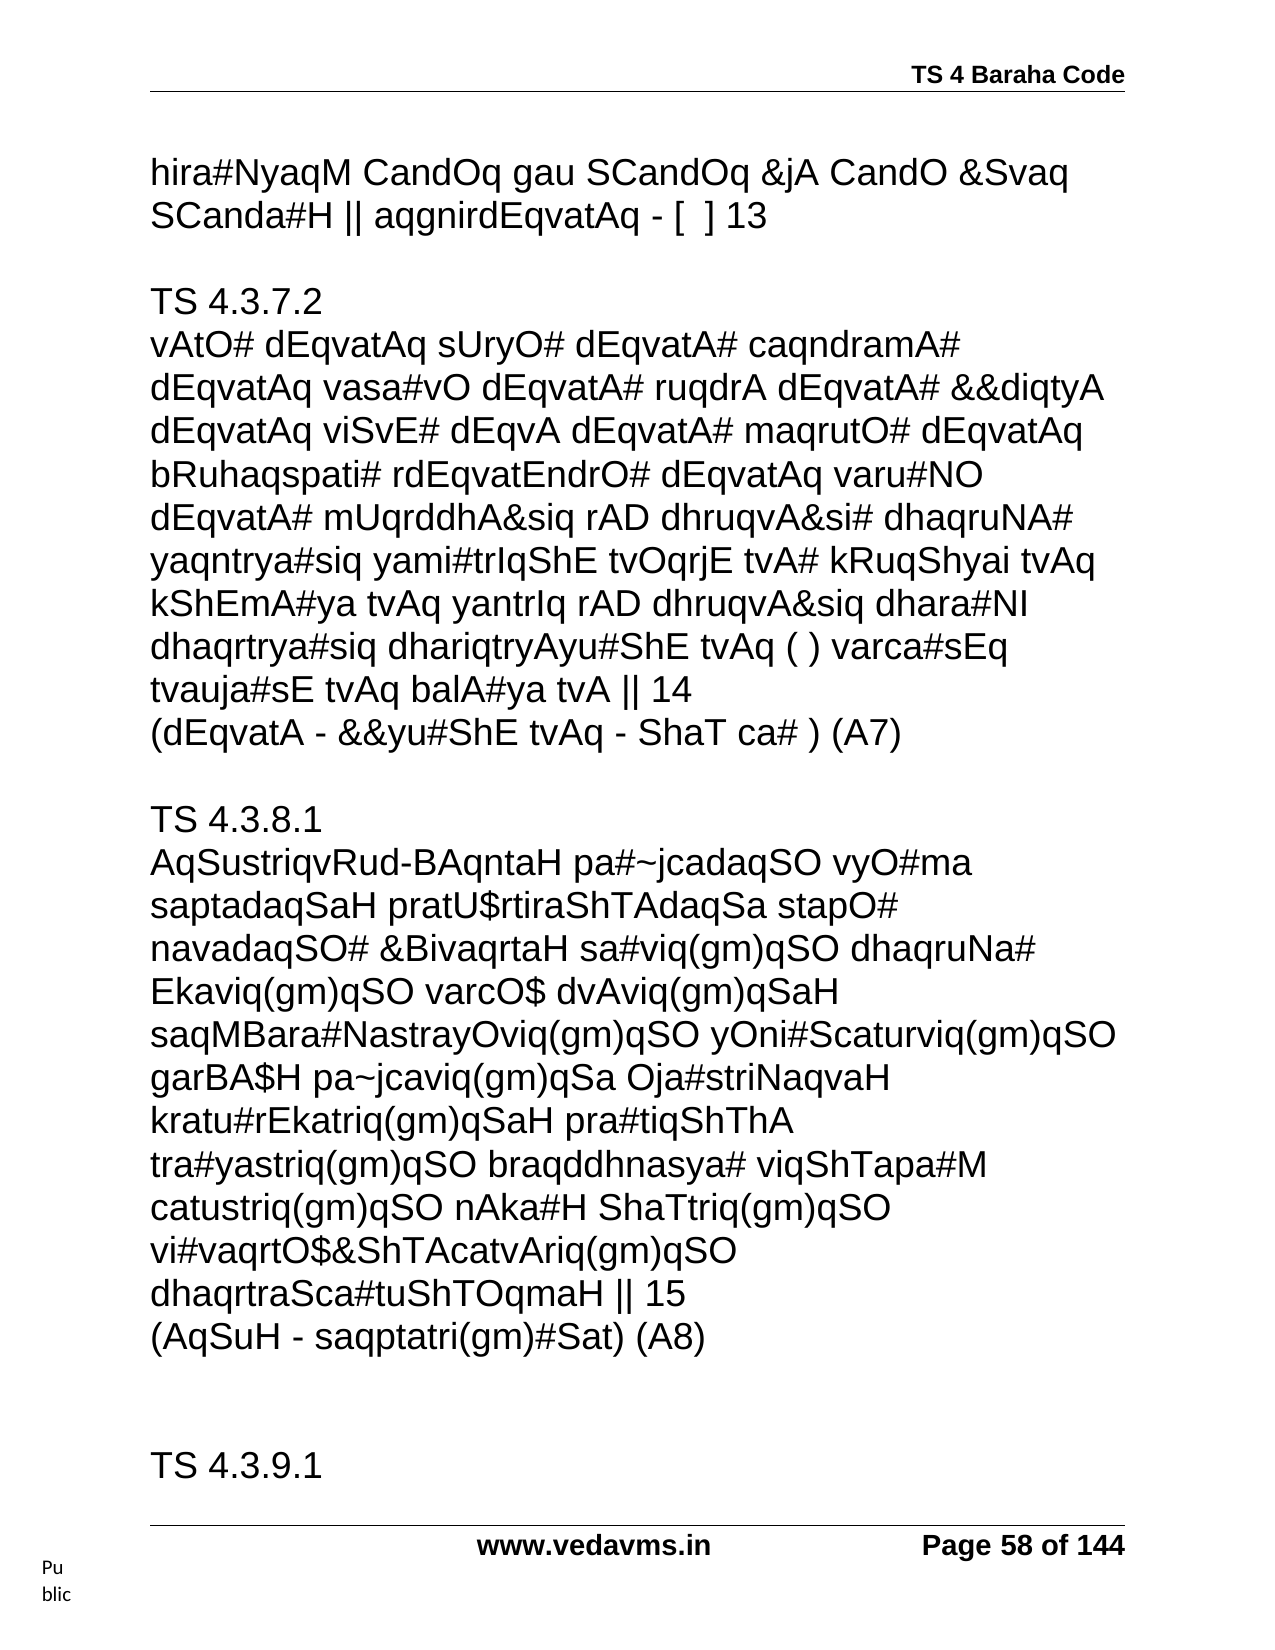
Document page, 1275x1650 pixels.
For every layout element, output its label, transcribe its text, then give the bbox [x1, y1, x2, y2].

text (AqSuH - saqptatri(gm)#Sat) (A8) [150, 1314, 1125, 1357]
text TS 4.3.9.1 [150, 1444, 1125, 1487]
text garBA$H pa~jcaviq(gm)qSa Oja#striNaqvaH kratu#rEkatriq(gm)qSaH pra#tiqShThA tra#yastriq(gm)qSO braqddhnasya# viqShTapa#M catustriq(gm)qSO nAka#H ShaTtriq(gm)qSO vi#vaqrtO$&ShTAcatvAriq(gm)qSO dhaqrtraSca#tuShTOqmaH || 15 [150, 1056, 1125, 1314]
text vAtO# dEqvatAq sUryO# dEqvatA# caqndramA# dEqvatAq vasa#vO dEqvatA# ruqdrA dEqvatA# &&diqtyA dEqvatAq viSvE# dEqvA dEqvatA# maqrutO# dEqvatAq bRuhaqspati# rdEqvatEndrO# dEqvatAq varu#NO dEqvatA# mUqrddhA&siq rAD dhruqvA&si# dhaqruNA# yaqntrya#siq yami#trIqShE tvOqrjE tvA# kRuqShyai tvAq kShEmA#ya tvAq yantrIq rAD dhruqvA&siq dhara#NI dhaqrtrya#siq dhariqtryAyu#ShE tvAq ( ) varca#sEq tvauja#sE tvAq balA#ya tvA || 14 [150, 322, 1125, 711]
text AqSustriqvRud-BAqntaH pa#~jcadaqSO vyO#ma saptadaqSaH pratU$rtiraShTAdaqSa stapO# navadaqSO# &BivaqrtaH sa#viq(gm)qSO dhaqruNa# Ekaviq(gm)qSO varcO$ dvAviq(gm)qSaH saqMBara#NastrayOviq(gm)qSO yOni#Scaturviq(gm)qSO [150, 840, 1125, 1056]
text TS 4.3.7.2 [150, 279, 1125, 322]
text TS 4.3.8.1 [150, 797, 1125, 840]
text (dEqvatA - &&yu#ShE tvAq - ShaT ca# ) (A7) [150, 711, 1125, 754]
